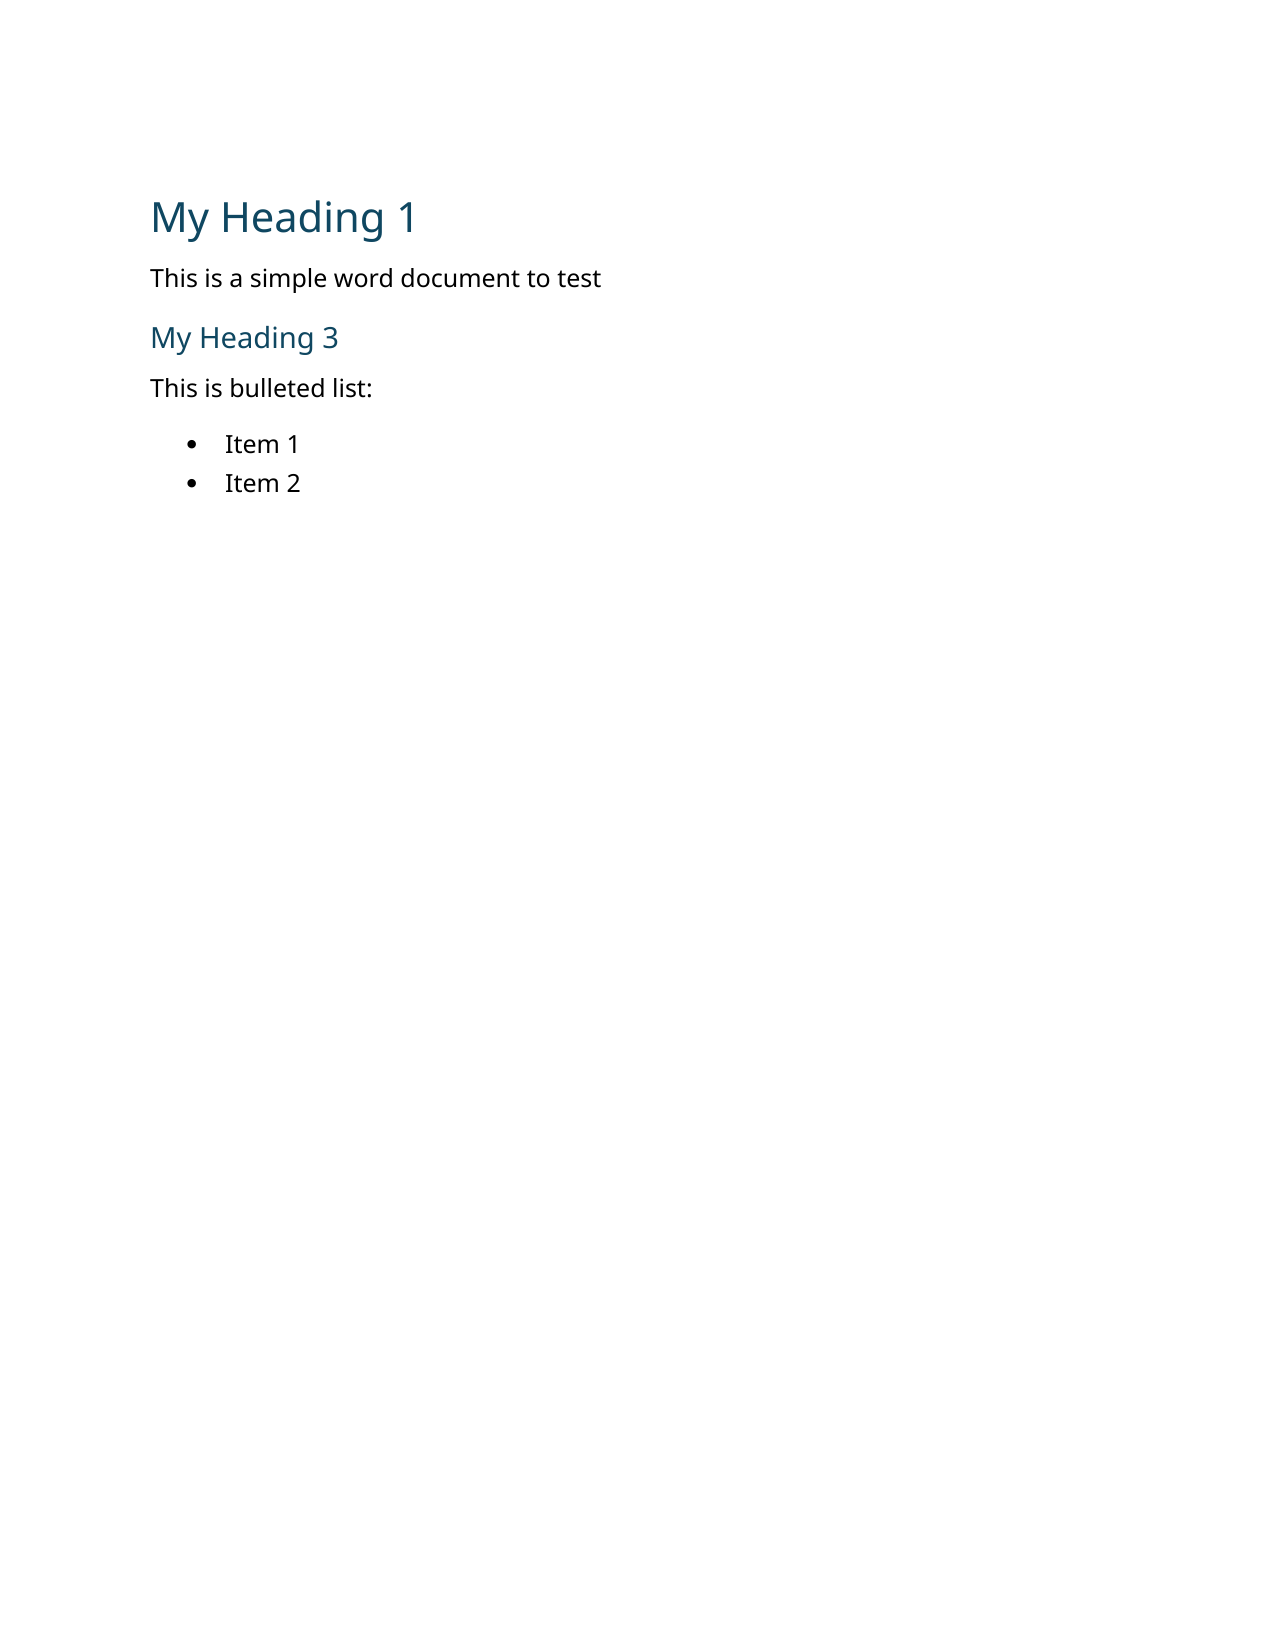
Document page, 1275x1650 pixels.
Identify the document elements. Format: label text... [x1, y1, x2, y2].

text This is bulleted list: [150, 371, 1125, 405]
subtitle My Heading 1 [150, 187, 1125, 244]
list Item 1 [187, 427, 1125, 461]
text This is a simple word document to test [150, 261, 1125, 295]
list Item 2 [187, 466, 1125, 500]
subtitle My Heading 3 [150, 317, 1125, 357]
